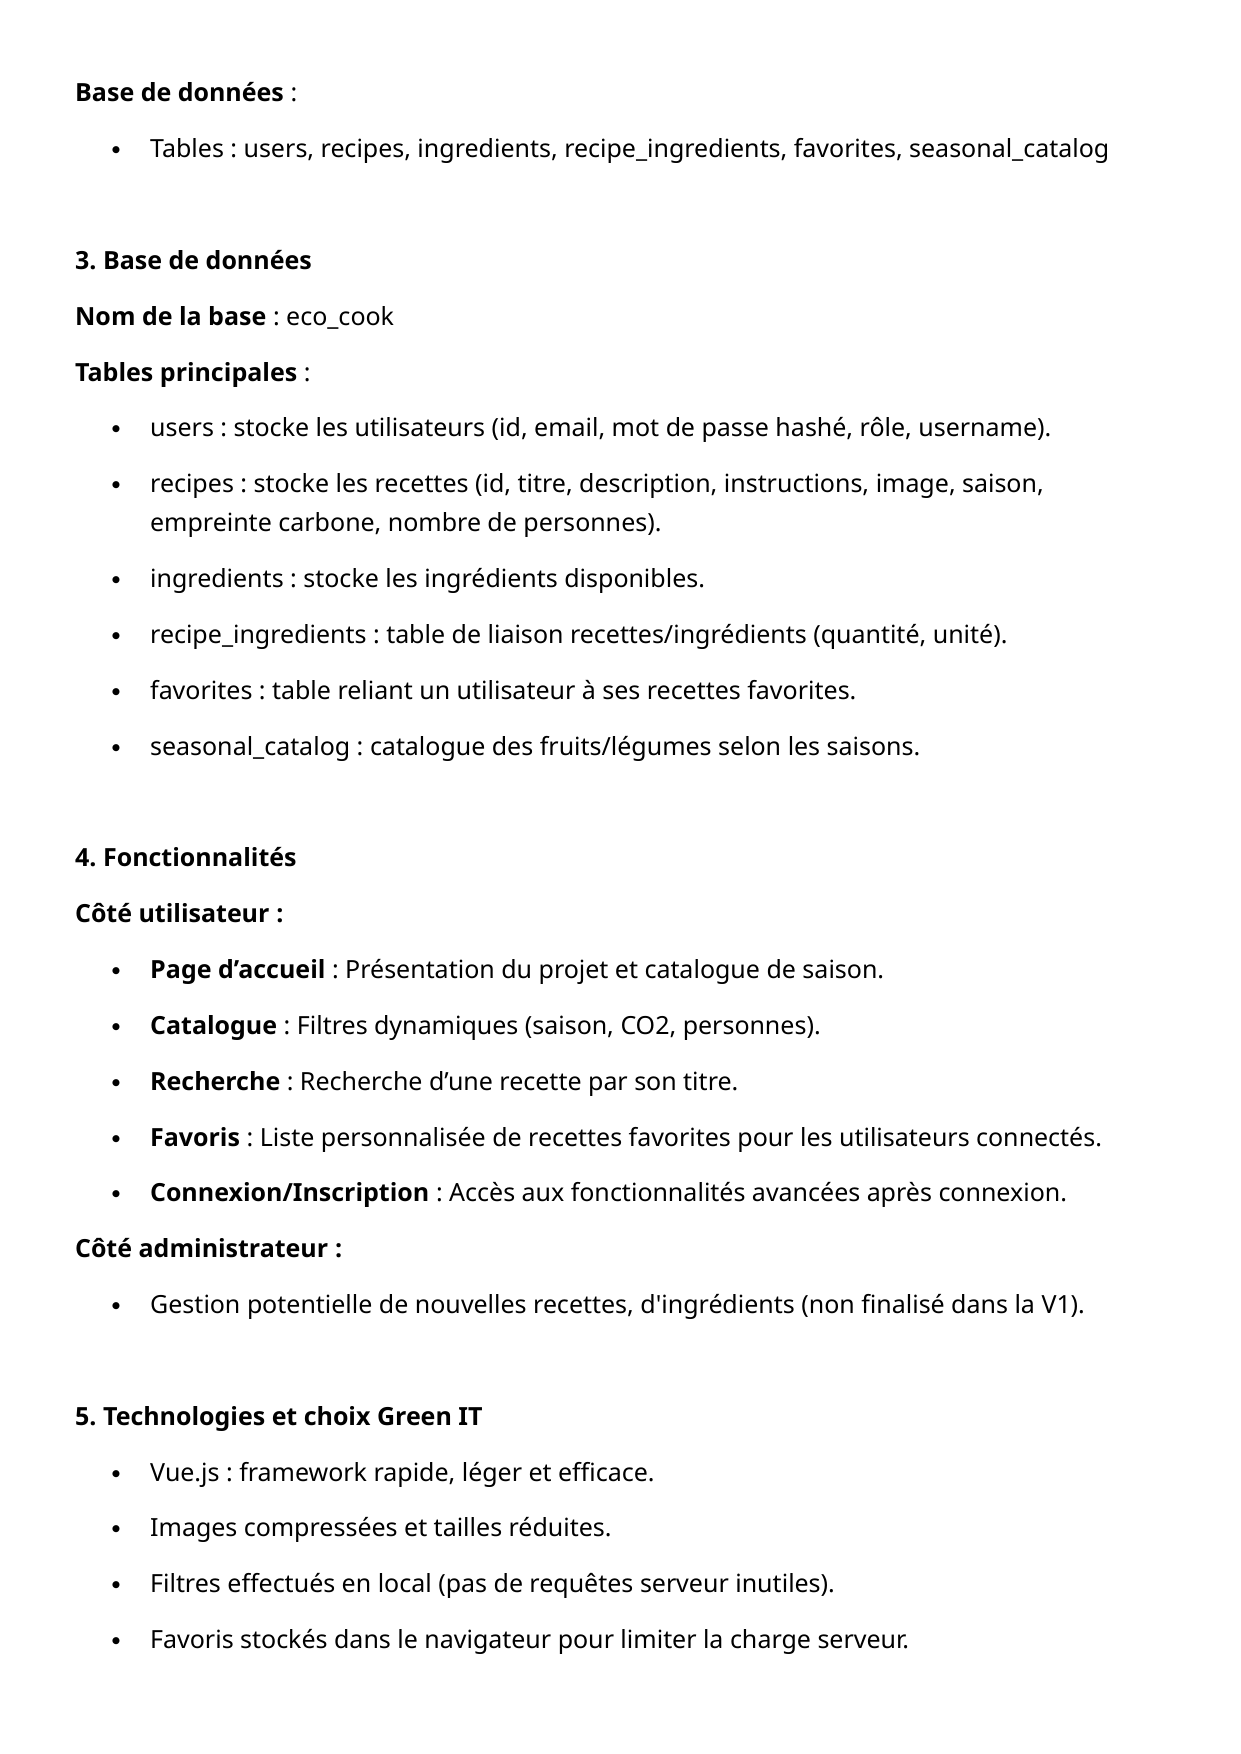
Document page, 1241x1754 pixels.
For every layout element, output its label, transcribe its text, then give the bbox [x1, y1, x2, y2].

text Côté utilisateur : [75, 896, 1165, 930]
text 5. Technologies et choix Green IT [75, 1398, 1165, 1432]
text Tables principales : [75, 354, 1165, 388]
list Vue.js : framework rapide, léger et efficace. [112, 1454, 1165, 1488]
text Nom de la base : eco_cook [75, 298, 1165, 332]
list Favoris stockés dans le navigateur pour limiter la charge serveur. [112, 1622, 1165, 1656]
list Images compressées et tailles réduites. [112, 1510, 1165, 1544]
list users : stocke les utilisateurs (id, email, mot de passe hashé, rôle, username). [112, 410, 1165, 444]
text Côté administrateur : [75, 1231, 1165, 1265]
list Connexion/Inscription : Accès aux fonctionnalités avancées après connexion. [112, 1175, 1165, 1209]
list ingredients : stocke les ingrédients disponibles. [112, 561, 1165, 595]
list Catalogue : Filtres dynamiques (saison, CO2, personnes). [112, 1007, 1165, 1042]
list seasonal_catalog : catalogue des fruits/légumes selon les saisons. [112, 728, 1165, 762]
list favorites : table reliant un utilisateur à ses recettes favorites. [112, 672, 1165, 707]
list Recherche : Recherche d’une recette par son titre. [112, 1063, 1165, 1097]
list recipes : stocke les recettes (id, titre, description, instructions, image, saison, empreinte carbone, nombre de personnes). [112, 466, 1165, 539]
list Filtres effectués en local (pas de requêtes serveur inutiles). [112, 1566, 1165, 1600]
text Base de données : [75, 75, 1165, 109]
list Tables : users, recipes, ingredients, recipe_ingredients, favorites, seasonal_catalog [112, 131, 1165, 165]
text 4. Fonctionnalités [75, 840, 1165, 874]
list Page d’accueil : Présentation du projet et catalogue de saison. [112, 952, 1165, 986]
list Favoris : Liste personnalisée de recettes favorites pour les utilisateurs connectés. [112, 1119, 1165, 1153]
list recipe_ingredients : table de liaison recettes/ingrédients (quantité, unité). [112, 617, 1165, 651]
list Gestion potentielle de nouvelles recettes, d'ingrédients (non finalisé dans la V1). [112, 1287, 1165, 1321]
text 3. Base de données [75, 242, 1165, 277]
